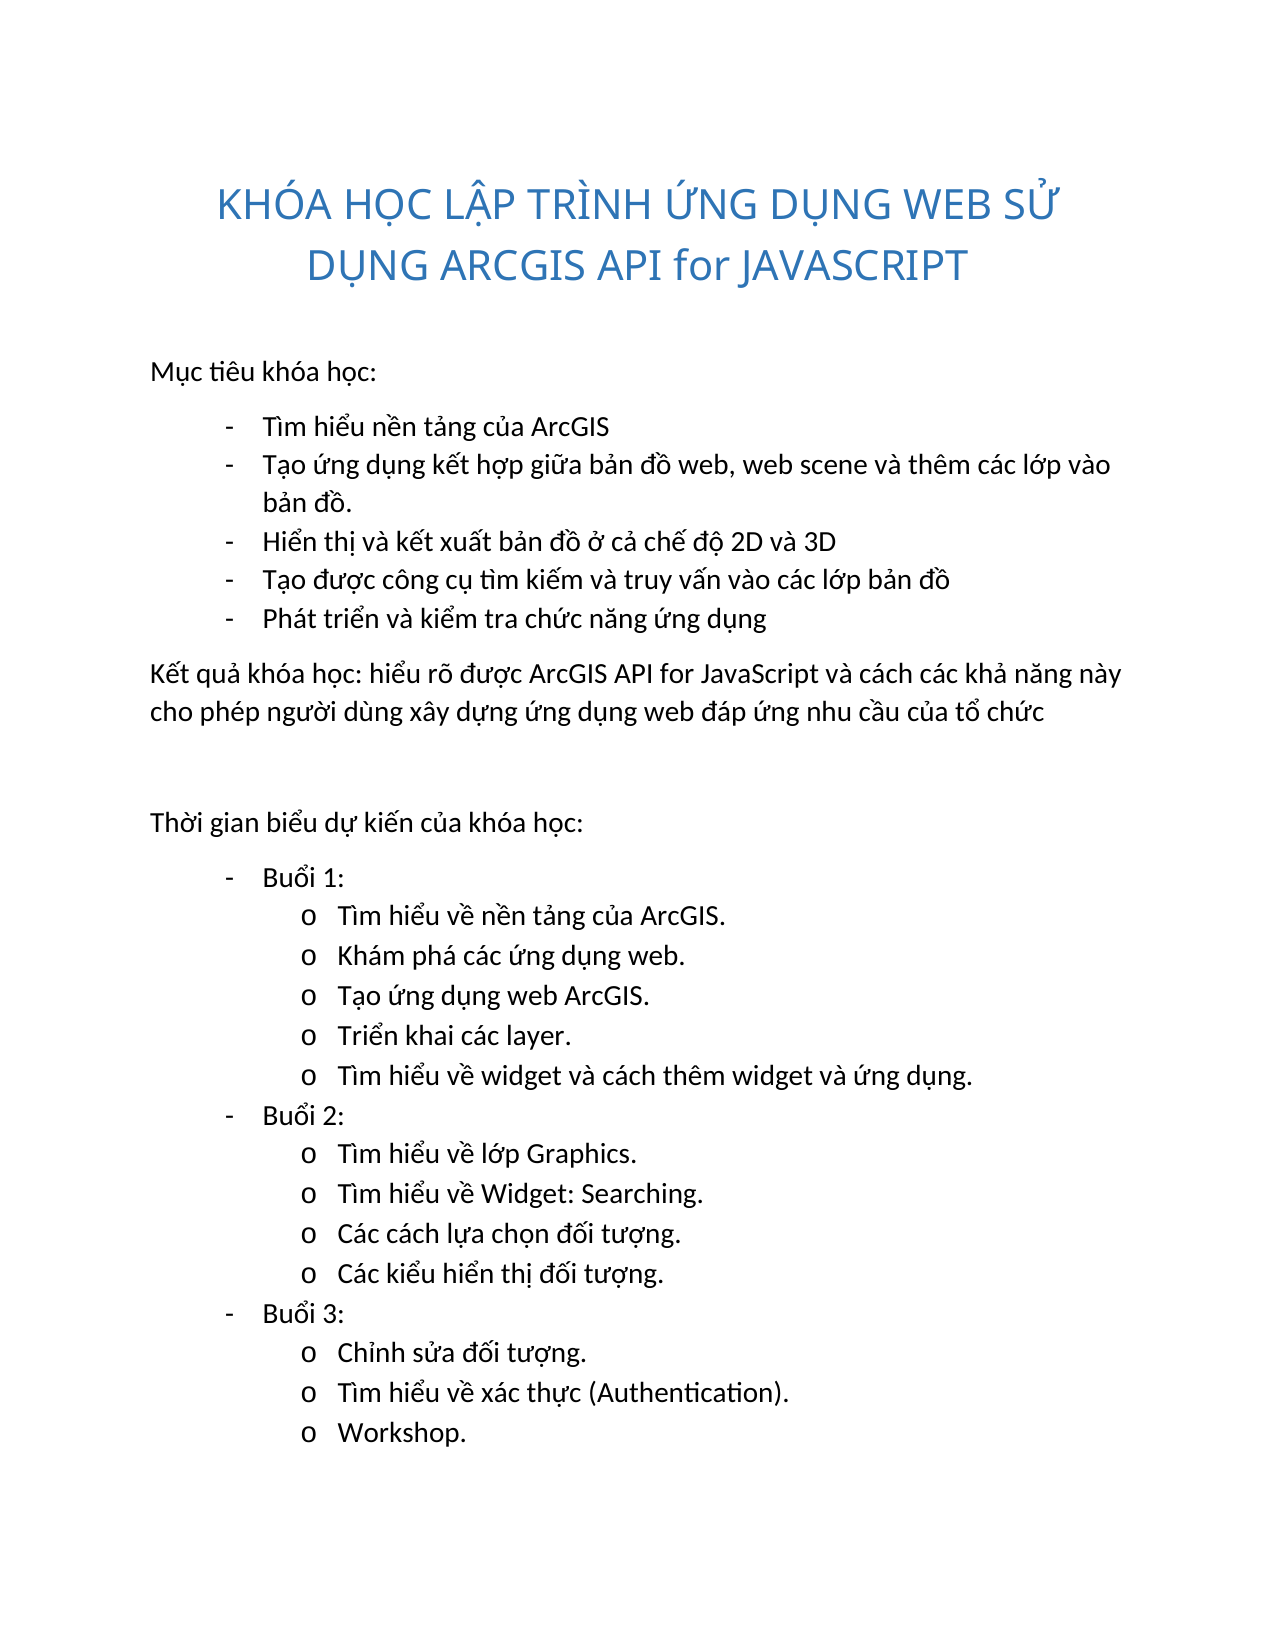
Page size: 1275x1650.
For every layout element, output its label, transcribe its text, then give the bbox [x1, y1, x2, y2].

list Tìm hiểu về widget và cách thêm widget và ứng dụng. [300, 1057, 1125, 1094]
list Buổi 3: [225, 1296, 1125, 1331]
list Tìm hiểu về nền tảng của ArcGIS. [300, 897, 1125, 934]
list Buổi 2: [225, 1097, 1125, 1133]
text Mục tiêu khóa học: [150, 353, 1125, 388]
list Chỉnh sửa đối tượng. [300, 1334, 1125, 1371]
list Các cách lựa chọn đối tượng. [300, 1216, 1125, 1253]
list Hiển thị và kết xuất bản đồ ở cả chế độ 2D và 3D [225, 523, 1125, 559]
list Tìm hiểu về Widget: Searching. [300, 1176, 1125, 1213]
list Phát triển và kiểm tra chức năng ứng dụng [225, 600, 1125, 636]
list Khám phá các ứng dụng web. [300, 937, 1125, 974]
list Tìm hiểu nền tảng của ArcGIS [225, 408, 1125, 443]
list Triển khai các layer. [300, 1017, 1125, 1054]
list Tạo được công cụ tìm kiếm và truy vấn vào các lớp bản đồ [225, 561, 1125, 597]
list Các kiểu hiển thị đối tượng. [300, 1256, 1125, 1293]
list Tìm hiểu về xác thực (Authentication). [300, 1374, 1125, 1411]
list Workshop. [300, 1414, 1125, 1451]
subtitle KHÓA HỌC LẬP TRÌNH ỨNG DỤNG WEB SỬ DỤNG ARCGIS API for JAVASCRIPT [150, 175, 1125, 293]
list Buổi 1: [225, 859, 1125, 894]
text Thời gian biểu dự kiến của khóa học: [150, 804, 1125, 839]
text Kết quả khóa học: hiểu rõ được ArcGIS API for JavaScript và cách các khả năng này cho phép người dùng xây dựng ứng dụng web đáp ứng nhu cầu của tổ chức [150, 655, 1125, 729]
list Tạo ứng dụng kết hợp giữa bản đồ web, web scene và thêm các lớp vào bản đồ. [225, 446, 1125, 520]
list Tìm hiểu về lớp Graphics. [300, 1136, 1125, 1173]
list Tạo ứng dụng web ArcGIS. [300, 977, 1125, 1014]
